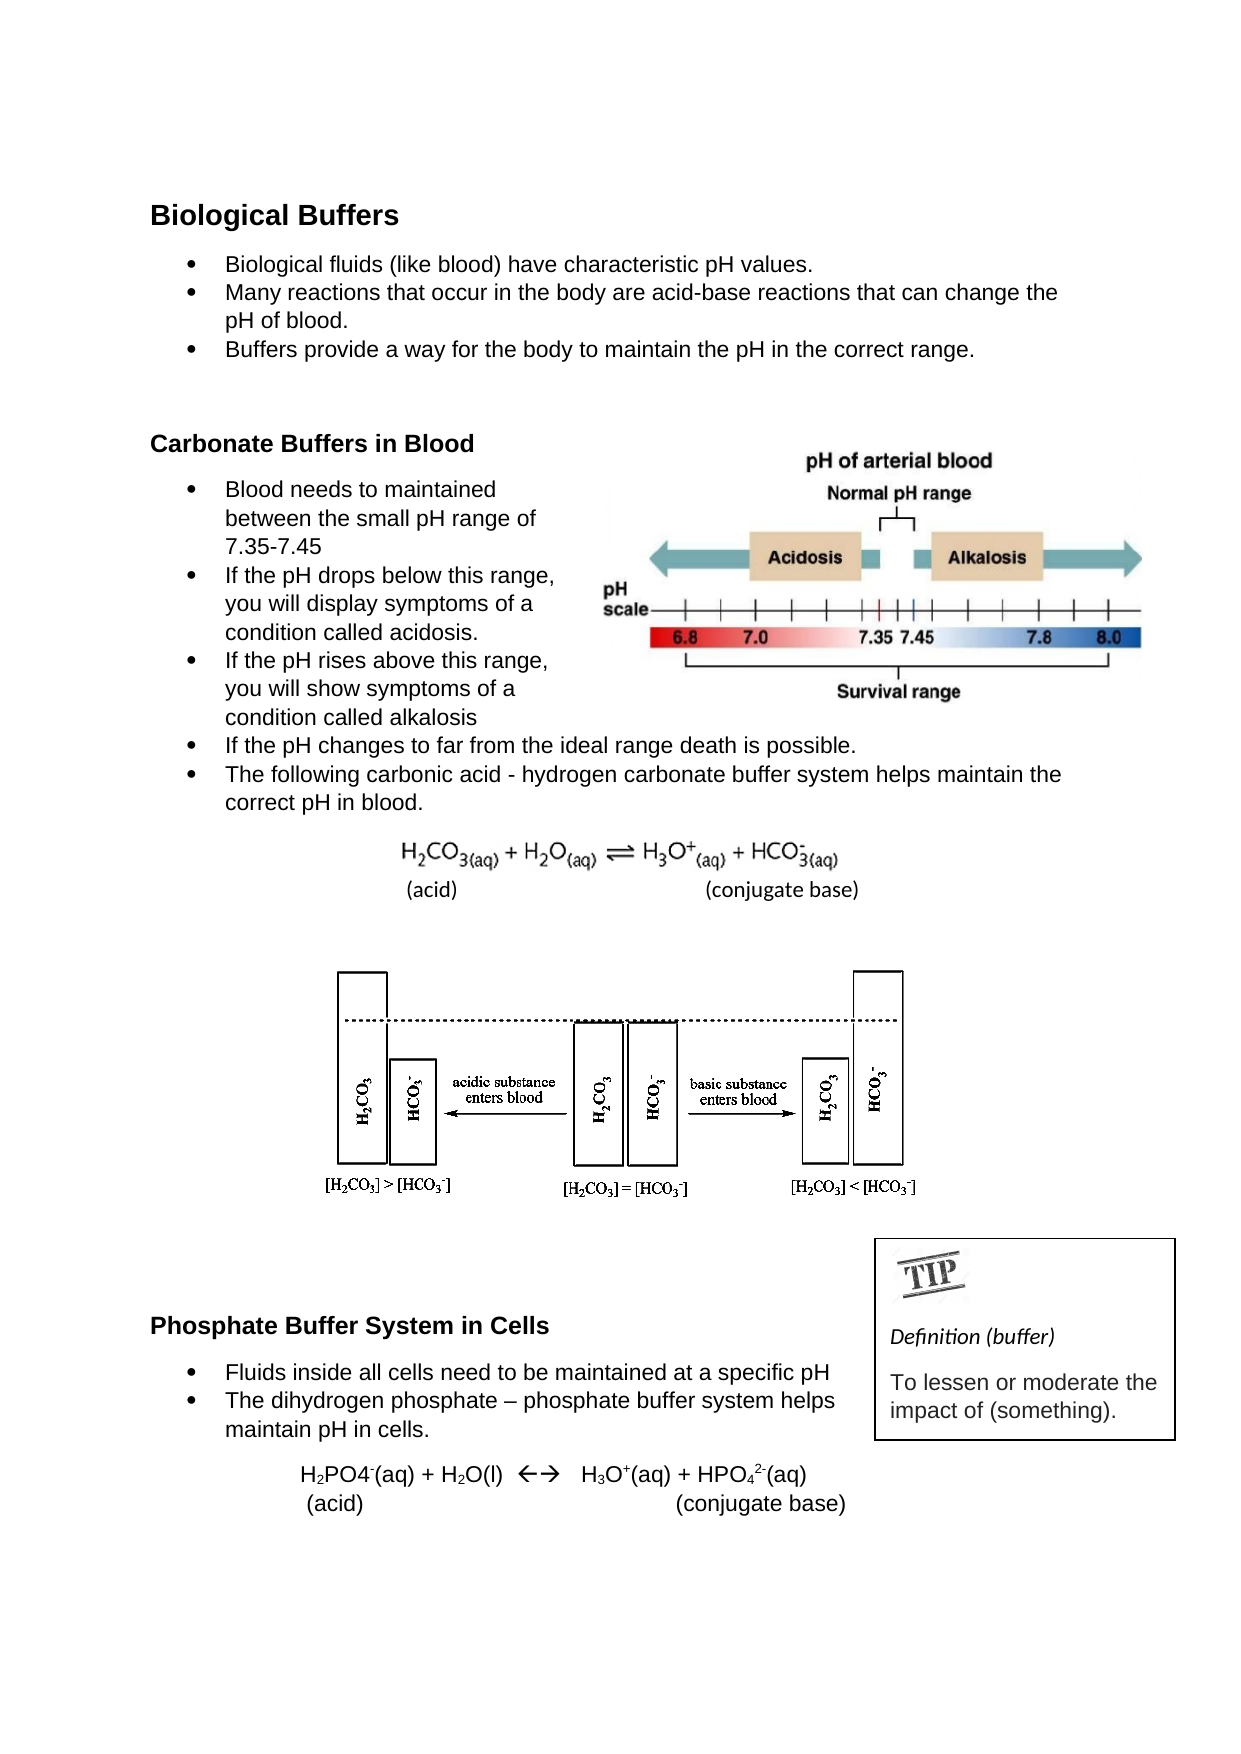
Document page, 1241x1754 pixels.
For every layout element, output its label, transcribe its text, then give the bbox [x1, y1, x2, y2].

text Carbonate Buffers in Blood [150, 429, 1090, 457]
list If the pH rises above this range, you will show symptoms of a condition called alkalosis [187, 647, 1090, 730]
list Blood needs to maintained between the small pH range of 7.35-7.45 [187, 476, 603, 559]
text (acid) (conjugate base) [150, 1489, 1090, 1516]
text Biological Buffers [150, 198, 1090, 231]
list Buffers provide a way for the body to maintain the pH in the correct range. [187, 336, 1090, 362]
text (acid) (conjugate base) [300, 875, 1090, 903]
list Many reactions that occur in the body are acid-base reactions that can change the pH of blood. [187, 279, 1090, 334]
list Biological fluids (like blood) have characteristic pH values. [187, 251, 1090, 277]
picture [395, 834, 845, 873]
list Fluids inside all cells need to be maintained at a specific pH [187, 1359, 874, 1385]
list If the pH drops below this range, you will display symptoms of a condition called acidosis. [187, 562, 603, 645]
list If the pH changes to far from the ideal range death is possible. [187, 732, 1090, 759]
picture [322, 968, 918, 1199]
list The dihydrogen phosphate – phosphate buffer system helps maintain pH in cells. [187, 1387, 1090, 1442]
text H2PO4-(aq) + H2O(l) H3O+(aq) + HPO42-(aq) [225, 1461, 1090, 1487]
text Phosphate Buffer System in Cells [150, 1311, 874, 1340]
picture [890, 1246, 972, 1304]
picture [603, 450, 1143, 704]
list The following carbonic acid - hydrogen carbonate buffer system helps maintain the correct pH in blood. [187, 761, 1090, 816]
